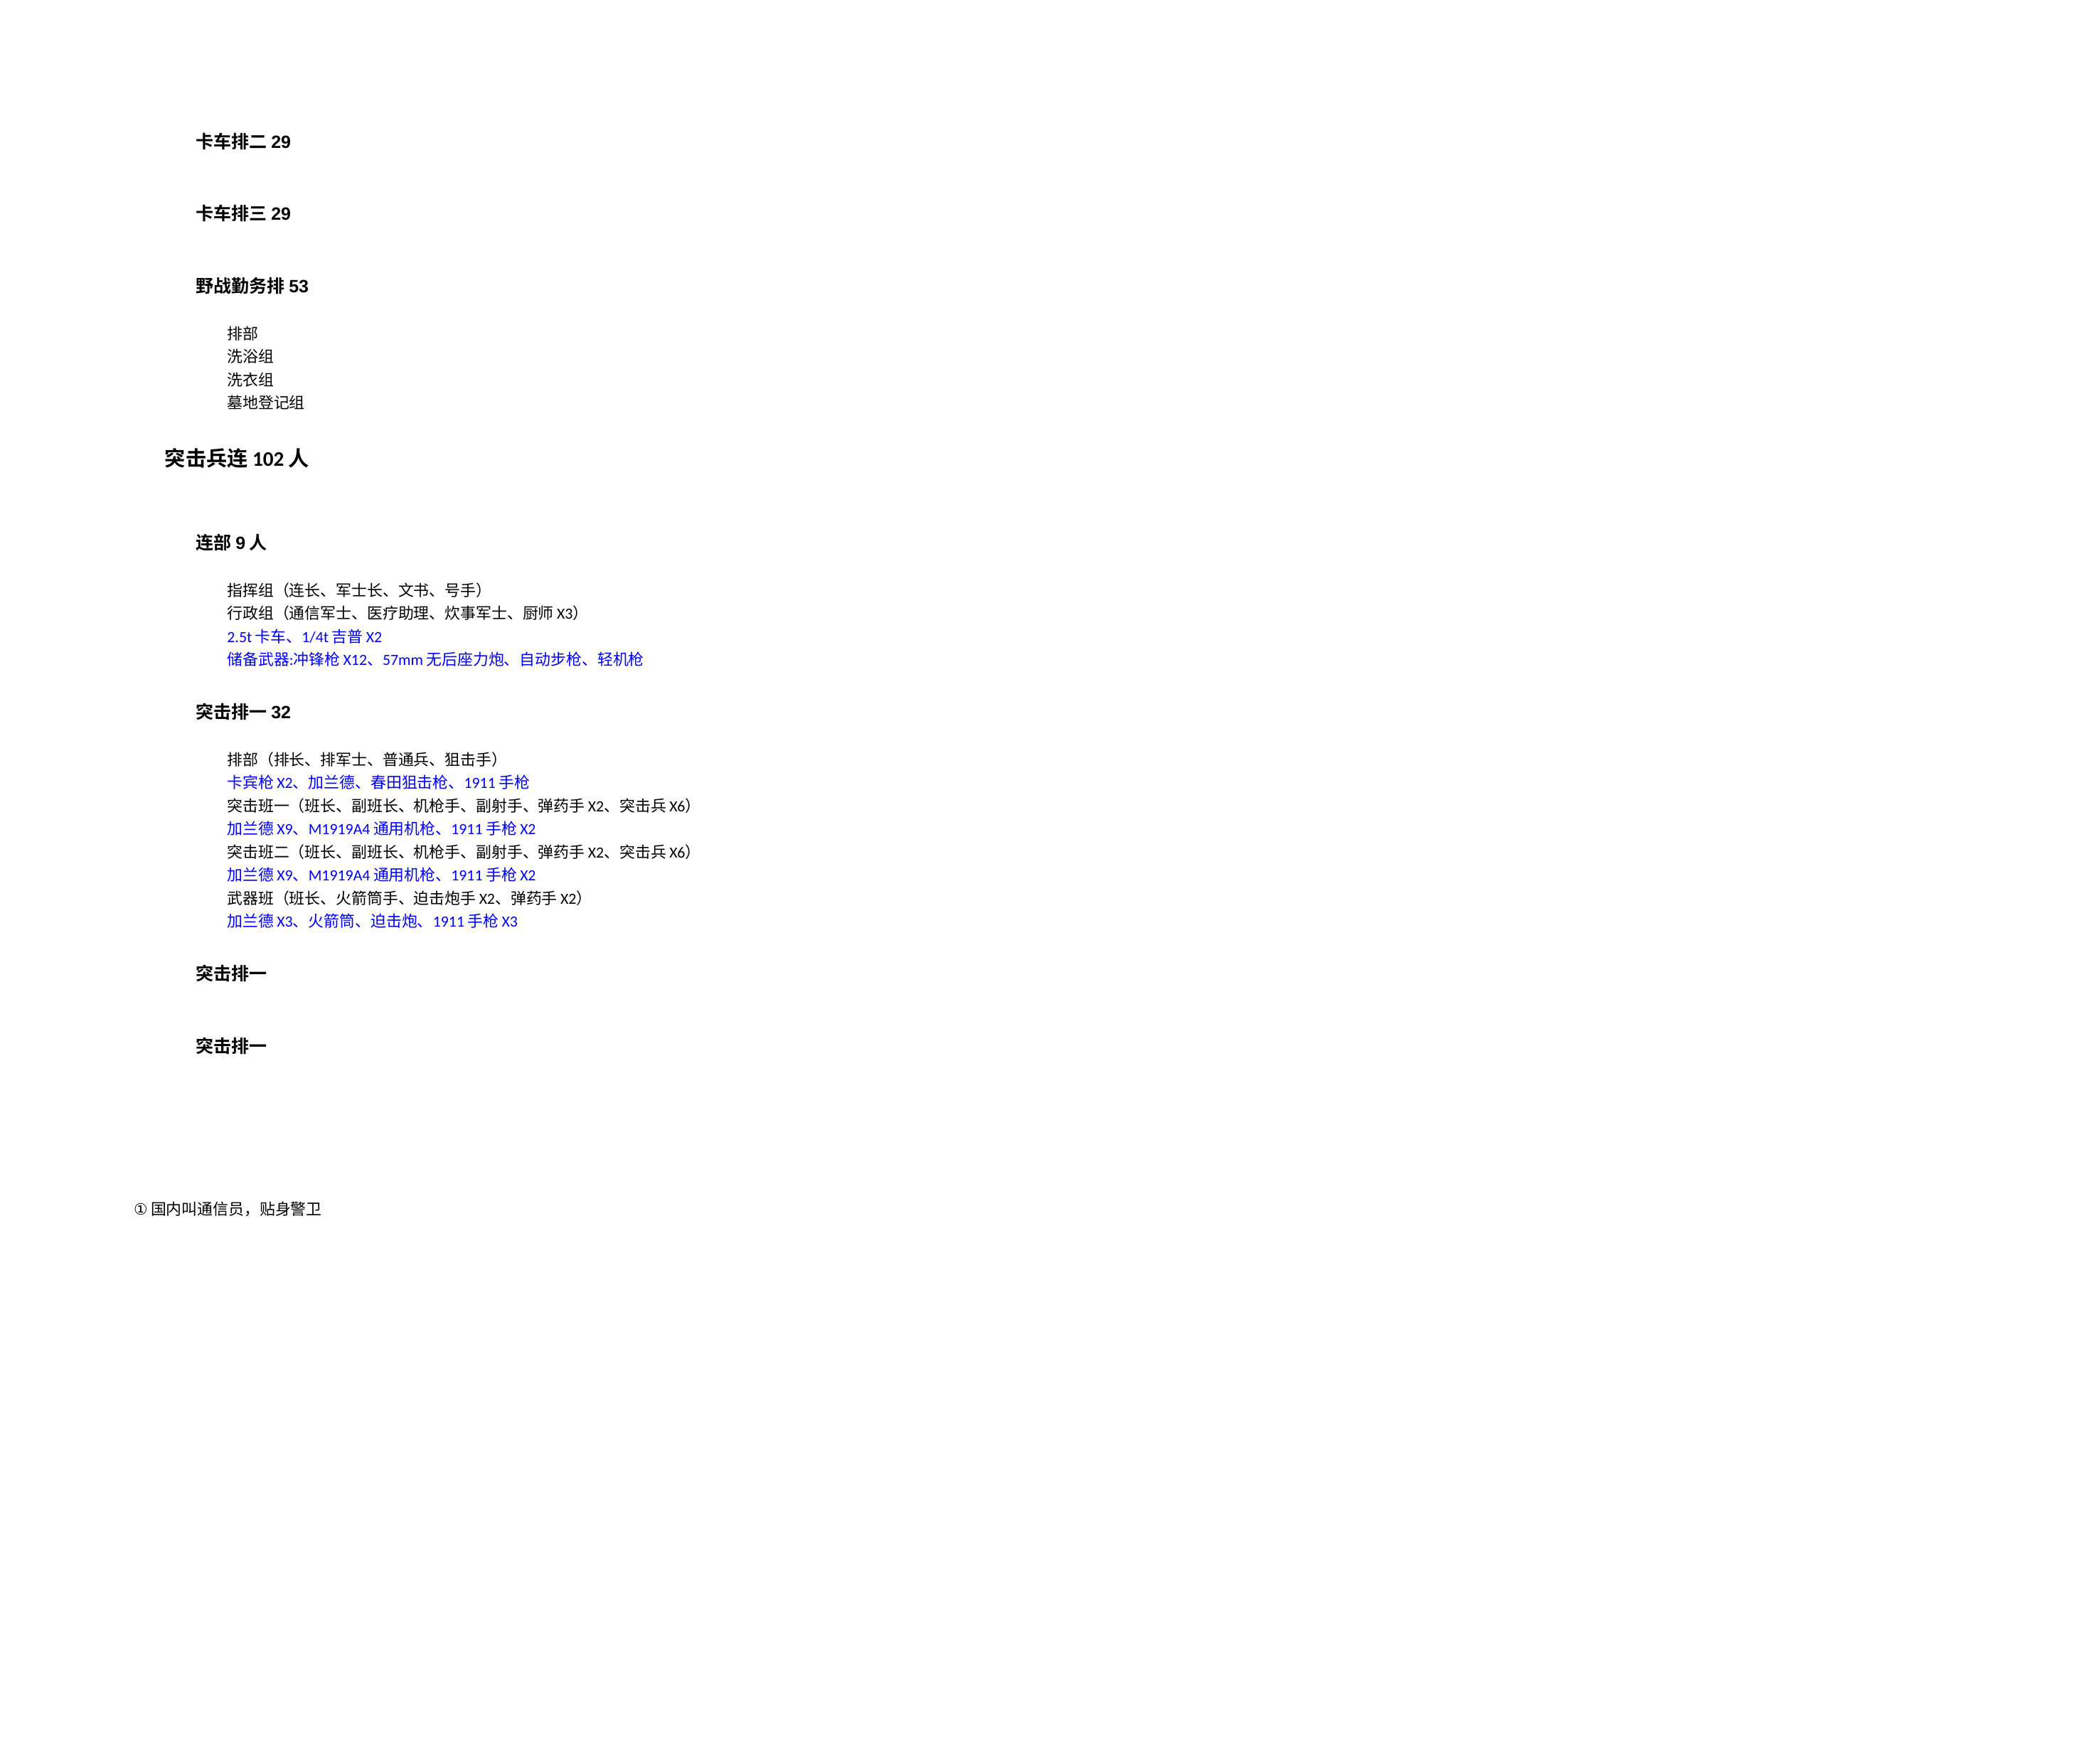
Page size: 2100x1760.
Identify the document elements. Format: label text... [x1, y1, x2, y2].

text 洗浴组 [196, 344, 1966, 367]
text 洗衣组 [196, 367, 1966, 390]
subtitle 连部 9人 [165, 518, 1966, 565]
text 加兰德X9、M1919A4通用机枪、1911手枪X2 [196, 816, 1966, 839]
text 指挥组（连长、军士长、文书、号手） [196, 577, 1966, 601]
text 排部（排长、排军士、普通兵、狙击手） [196, 747, 1966, 770]
subtitle 野战勤务排 53 [165, 262, 1966, 308]
subtitle 卡车排二 29 [165, 117, 1966, 164]
text 储备武器:冲锋枪X12、57mm无后座力炮、自动步枪、轻机枪 [196, 647, 1966, 670]
subtitle 突击排一 [165, 949, 1966, 996]
text 突击班二（班长、副班长、机枪手、副射手、弹药手X2、突击兵X6） [196, 839, 1966, 863]
text 墓地登记组 [196, 390, 1966, 413]
subtitle 突击兵连 102人 [134, 434, 1966, 481]
subtitle 卡车排三 29 [165, 190, 1966, 236]
text 加兰德X9、M1919A4通用机枪、1911手枪X2 [196, 863, 1966, 885]
text 排部 [196, 321, 1966, 344]
text 卡宾枪X2、加兰德、春田狙击枪、1911手枪 [196, 770, 1966, 793]
subtitle 突击排一 [165, 1022, 1966, 1068]
text 突击班一（班长、副班长、机枪手、副射手、弹药手X2、突击兵X6） [196, 793, 1966, 816]
subtitle 突击排一 32 [165, 688, 1966, 734]
text 2.5t卡车、1/4t吉普X2 [196, 624, 1966, 647]
text 加兰德X3、火箭筒、迫击炮、1911手枪X3 [196, 909, 1966, 932]
text ①国内叫通信员，贴身警卫 [134, 1197, 1966, 1220]
text 武器班（班长、火箭筒手、迫击炮手X2、弹药手X2） [196, 885, 1966, 909]
text 行政组（通信军士、医疗助理、炊事军士、厨师X3） [196, 601, 1966, 624]
